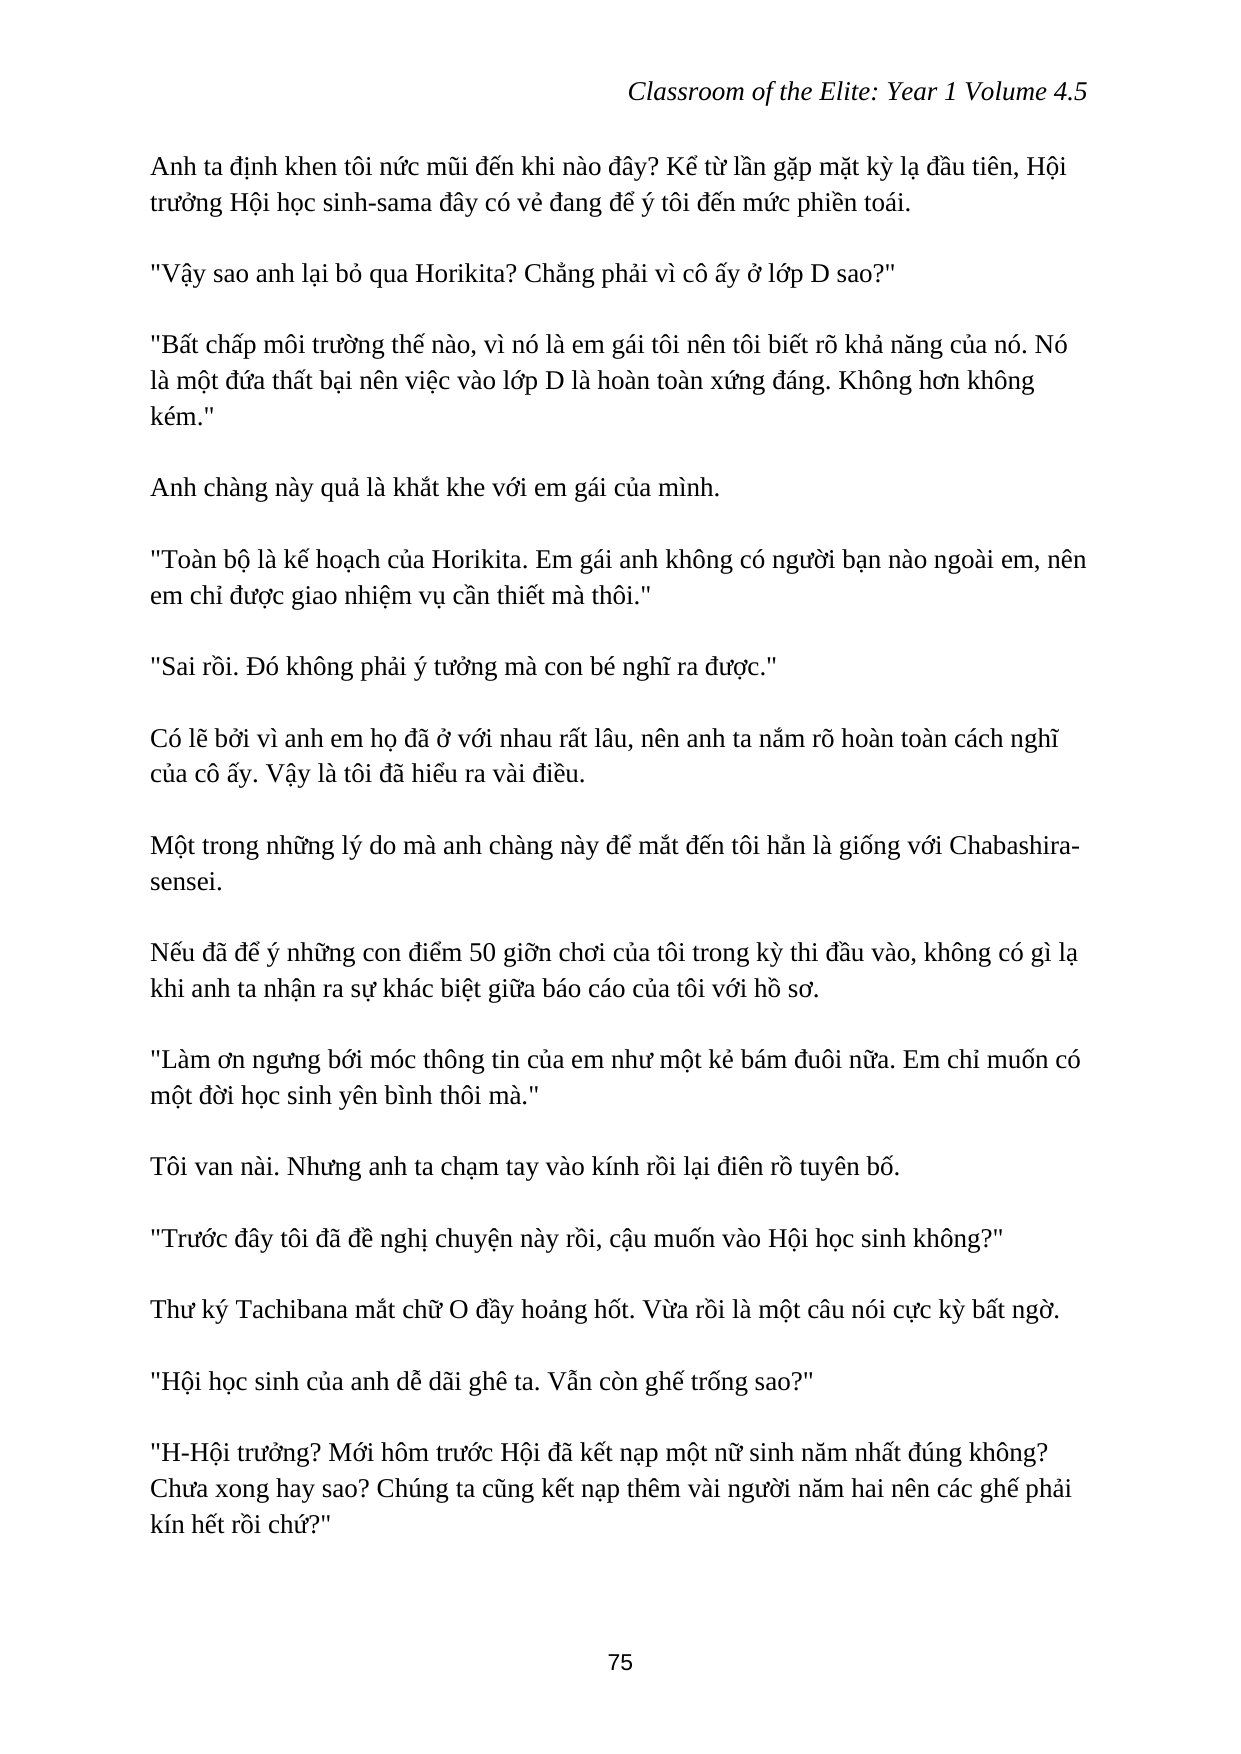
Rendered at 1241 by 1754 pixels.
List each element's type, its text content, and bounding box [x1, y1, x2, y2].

text Thư ký Tachibana mắt chữ O đầy hoảng hốt. Vừa rồi là một câu nói cực kỳ bất ngờ. [150, 1293, 1090, 1324]
text Anh ta định khen tôi nức mũi đến khi nào đây? Kể từ lần gặp mặt kỳ lạ đầu tiên, Hội trưởng Hội học sinh-sama đây có vẻ đang để ý tôi đến mức phiền toái. [150, 150, 1090, 217]
text "Vậy sao anh lại bỏ qua Horikita? Chẳng phải vì cô ấy ở lớp D sao?" [150, 257, 1090, 288]
text "Hội học sinh của anh dễ dãi ghê ta. Vẫn còn ghế trống sao?" [150, 1365, 1090, 1396]
text Một trong những lý do mà anh chàng này để mắt đến tôi hẳn là giống với Chabashira-sensei. [150, 829, 1090, 896]
text "Làm ơn ngưng bới móc thông tin của em như một kẻ bám đuôi nữa. Em chỉ muốn có một đời học sinh yên bình thôi mà." [150, 1043, 1090, 1110]
text Có lẽ bởi vì anh em họ đã ở với nhau rất lâu, nên anh ta nắm rõ hoàn toàn cách nghĩ của cô ấy. Vậy là tôi đã hiểu ra vài điều. [150, 722, 1090, 788]
text Tôi van nài. Nhưng anh ta chạm tay vào kính rồi lại điên rồ tuyên bố. [150, 1150, 1090, 1182]
text "Trước đây tôi đã đề nghị chuyện này rồi, cậu muốn vào Hội học sinh không?" [150, 1222, 1090, 1253]
text "Bất chấp môi trường thế nào, vì nó là em gái tôi nên tôi biết rõ khả năng của nó. Nó là một đứa thất bại nên việc vào lớp D là hoàn toàn xứng đáng. Không hơn không kém." [150, 329, 1090, 431]
text Nếu đã để ý những con điểm 50 giỡn chơi của tôi trong kỳ thi đầu vào, không có gì lạ khi anh ta nhận ra sự khác biệt giữa báo cáo của tôi với hồ sơ. [150, 936, 1090, 1003]
text "Toàn bộ là kế hoạch của Horikita. Em gái anh không có người bạn nào ngoài em, nên em chỉ được giao nhiệm vụ cần thiết mà thôi." [150, 543, 1090, 610]
text "H-Hội trưởng? Mới hôm trước Hội đã kết nạp một nữ sinh năm nhất đúng không? Chưa xong hay sao? Chúng ta cũng kết nạp thêm vài người năm hai nên các ghế phải kín hết rồi chứ?" [150, 1436, 1090, 1539]
text "Sai rồi. Đó không phải ý tưởng mà con bé nghĩ ra được." [150, 650, 1090, 681]
text Anh chàng này quả là khắt khe với em gái của mình. [150, 472, 1090, 503]
